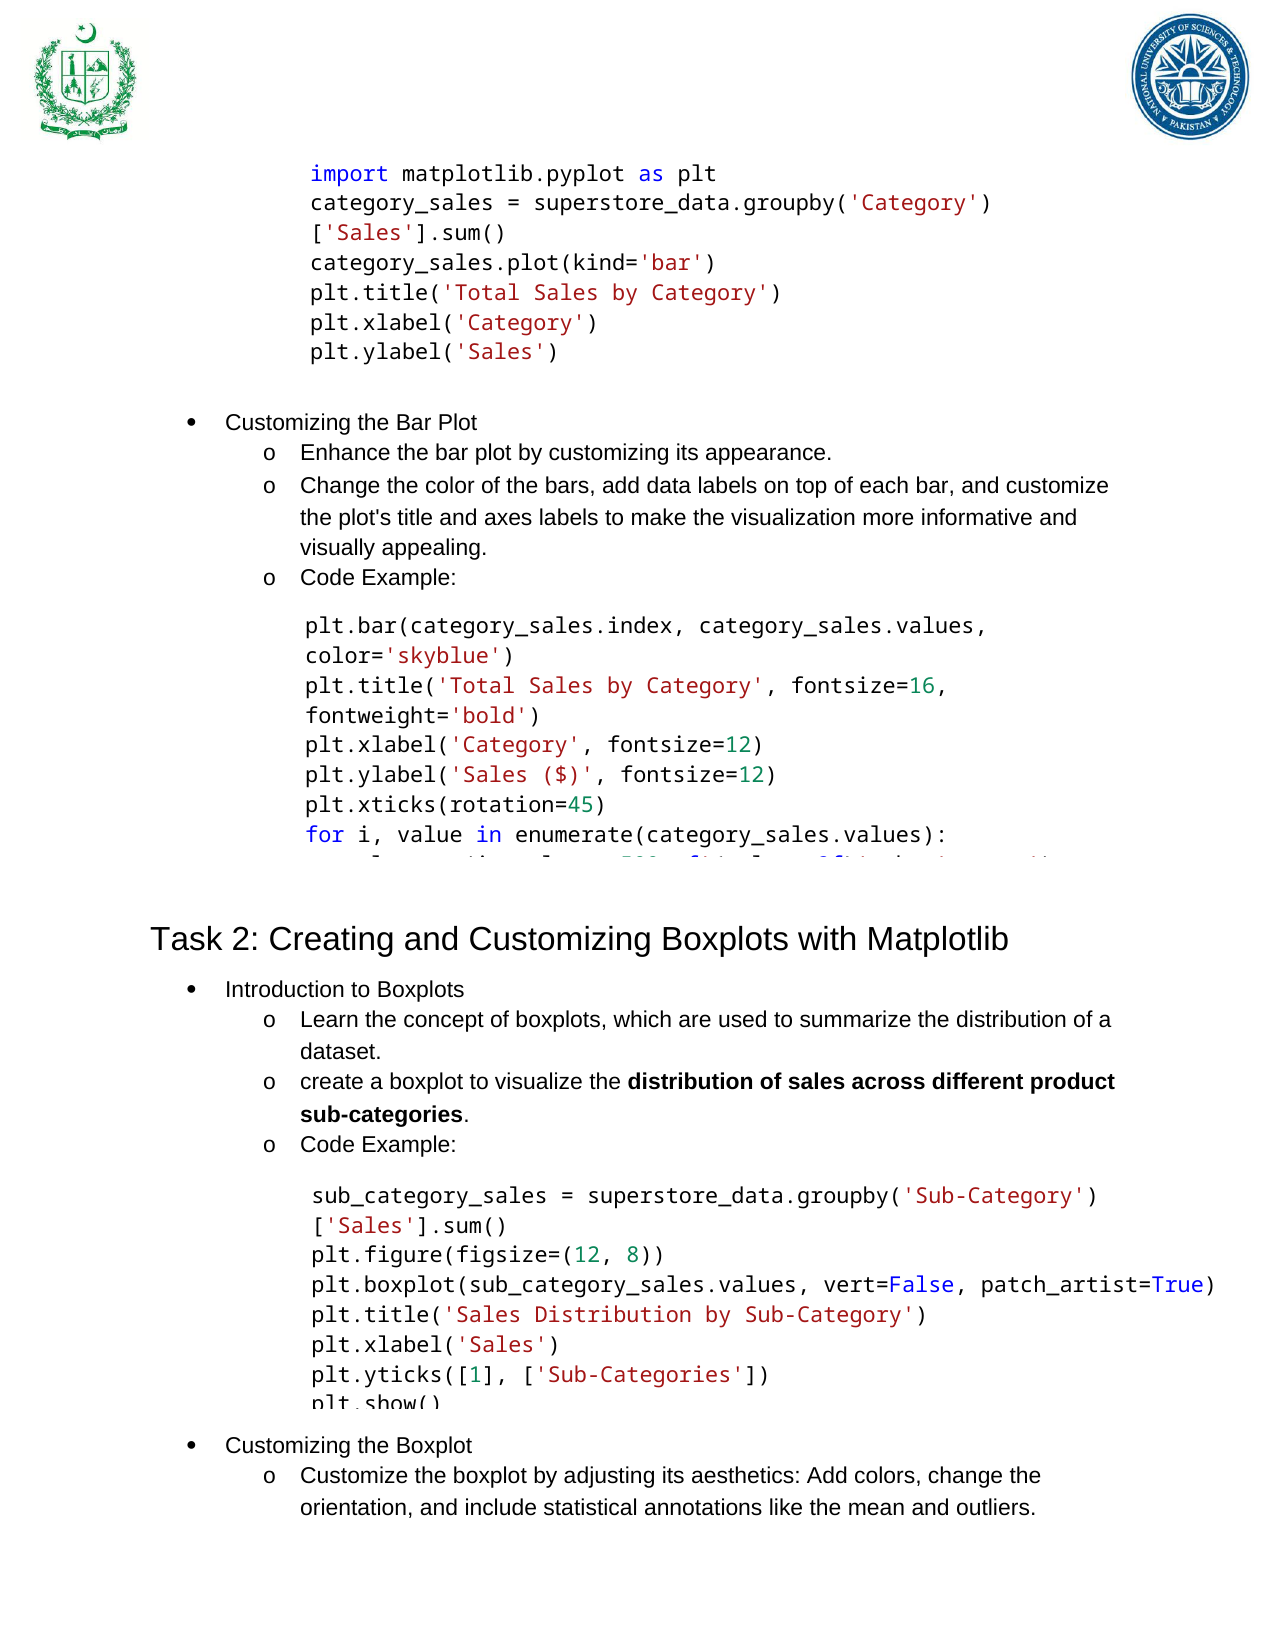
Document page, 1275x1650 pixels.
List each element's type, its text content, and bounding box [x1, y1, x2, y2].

list Enhance the bar plot by customizing its appearance. [262, 439, 1125, 467]
picture [1125, 1, 1255, 151]
list Customizing the Bar Plot [187, 409, 1125, 435]
list Change the color of the bars, add data labels on top of each bar, and customize the plot's title and axes labels to make the visualization more informative and visually appealing. [262, 472, 1125, 560]
list Learn the concept of boxplots, which are used to summarize the distribution of a dataset. [262, 1006, 1125, 1064]
list Customizing the Boxplot [187, 1163, 1125, 1458]
list Code Example: [262, 1131, 1125, 1159]
list Code Example: [262, 564, 1125, 593]
list create a boxplot to visualize the distribution of sales across different product sub-categories. [262, 1068, 1125, 1127]
list Introduction to Boxplots [187, 976, 1125, 1002]
picture [20, 18, 150, 150]
list Customize the boxplot by adjusting its aesthetics: Add colors, change the orientation, and include statistical annotations like the mean and outliers. [262, 1462, 1125, 1520]
subtitle Task 2: Creating and Customizing Boxplots with Matplotlib [150, 634, 1125, 957]
